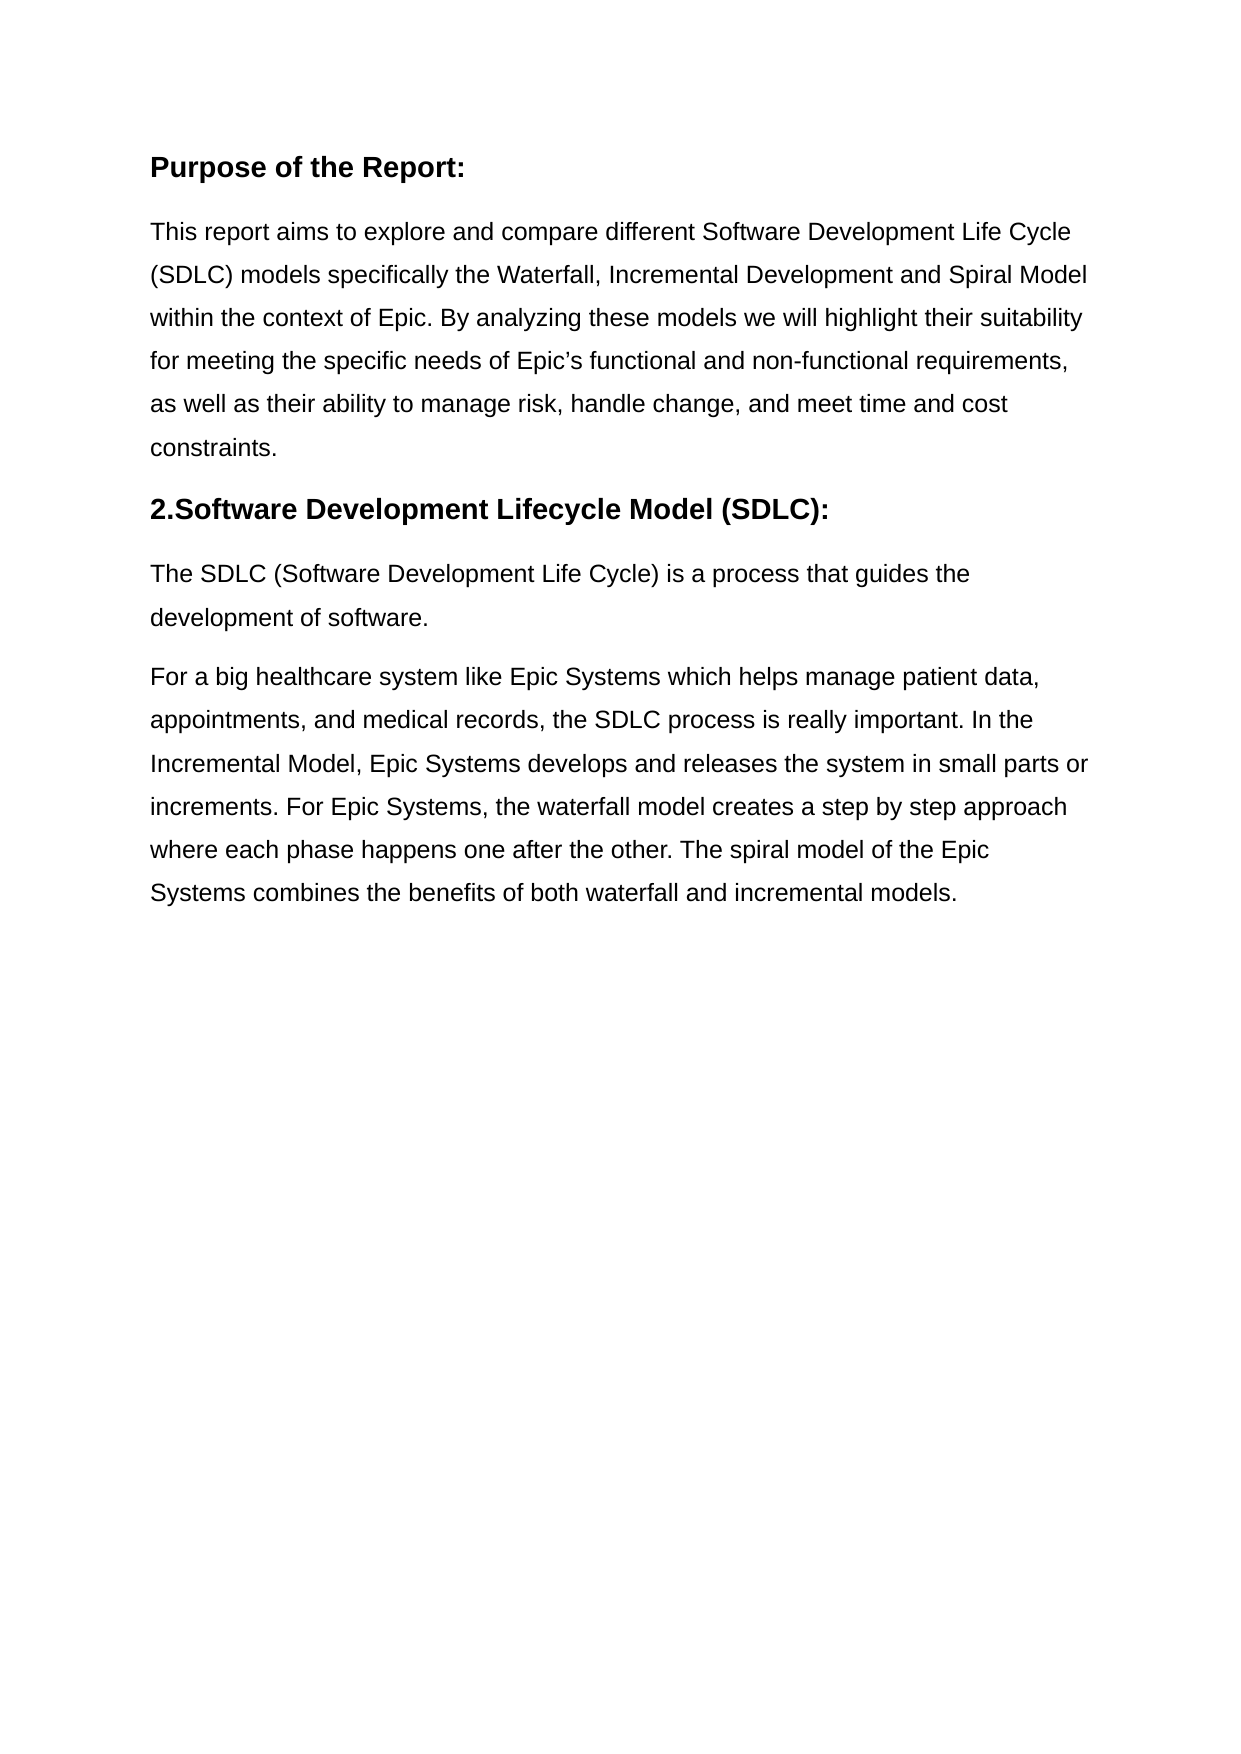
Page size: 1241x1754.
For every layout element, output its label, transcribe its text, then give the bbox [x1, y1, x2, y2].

text The SDLC (Software Development Life Cycle) is a process that guides the development of software. [150, 559, 1090, 631]
text Purpose of the Report: [150, 150, 1090, 183]
text This report aims to explore and compare different Software Development Life Cycle (SDLC) models specifically the Waterfall, Incremental Development and Spiral Model within the context of Epic. By analyzing these models we will highlight their suitability for meeting the specific needs of Epic’s functional and non-functional requirements, as well as their ability to manage risk, handle change, and meet time and cost constraints. [150, 217, 1090, 461]
text 2.Software Development Lifecycle Model (SDLC): [150, 492, 1090, 526]
text For a big healthcare system like Epic Systems which helps manage patient data, appointments, and medical records, the SDLC process is really important. In the Incremental Model, Epic Systems develops and releases the system in small parts or increments. For Epic Systems, the waterfall model creates a step by step approach where each phase happens one after the other. The spiral model of the Epic Systems combines the benefits of both waterfall and incremental models. [150, 662, 1090, 907]
